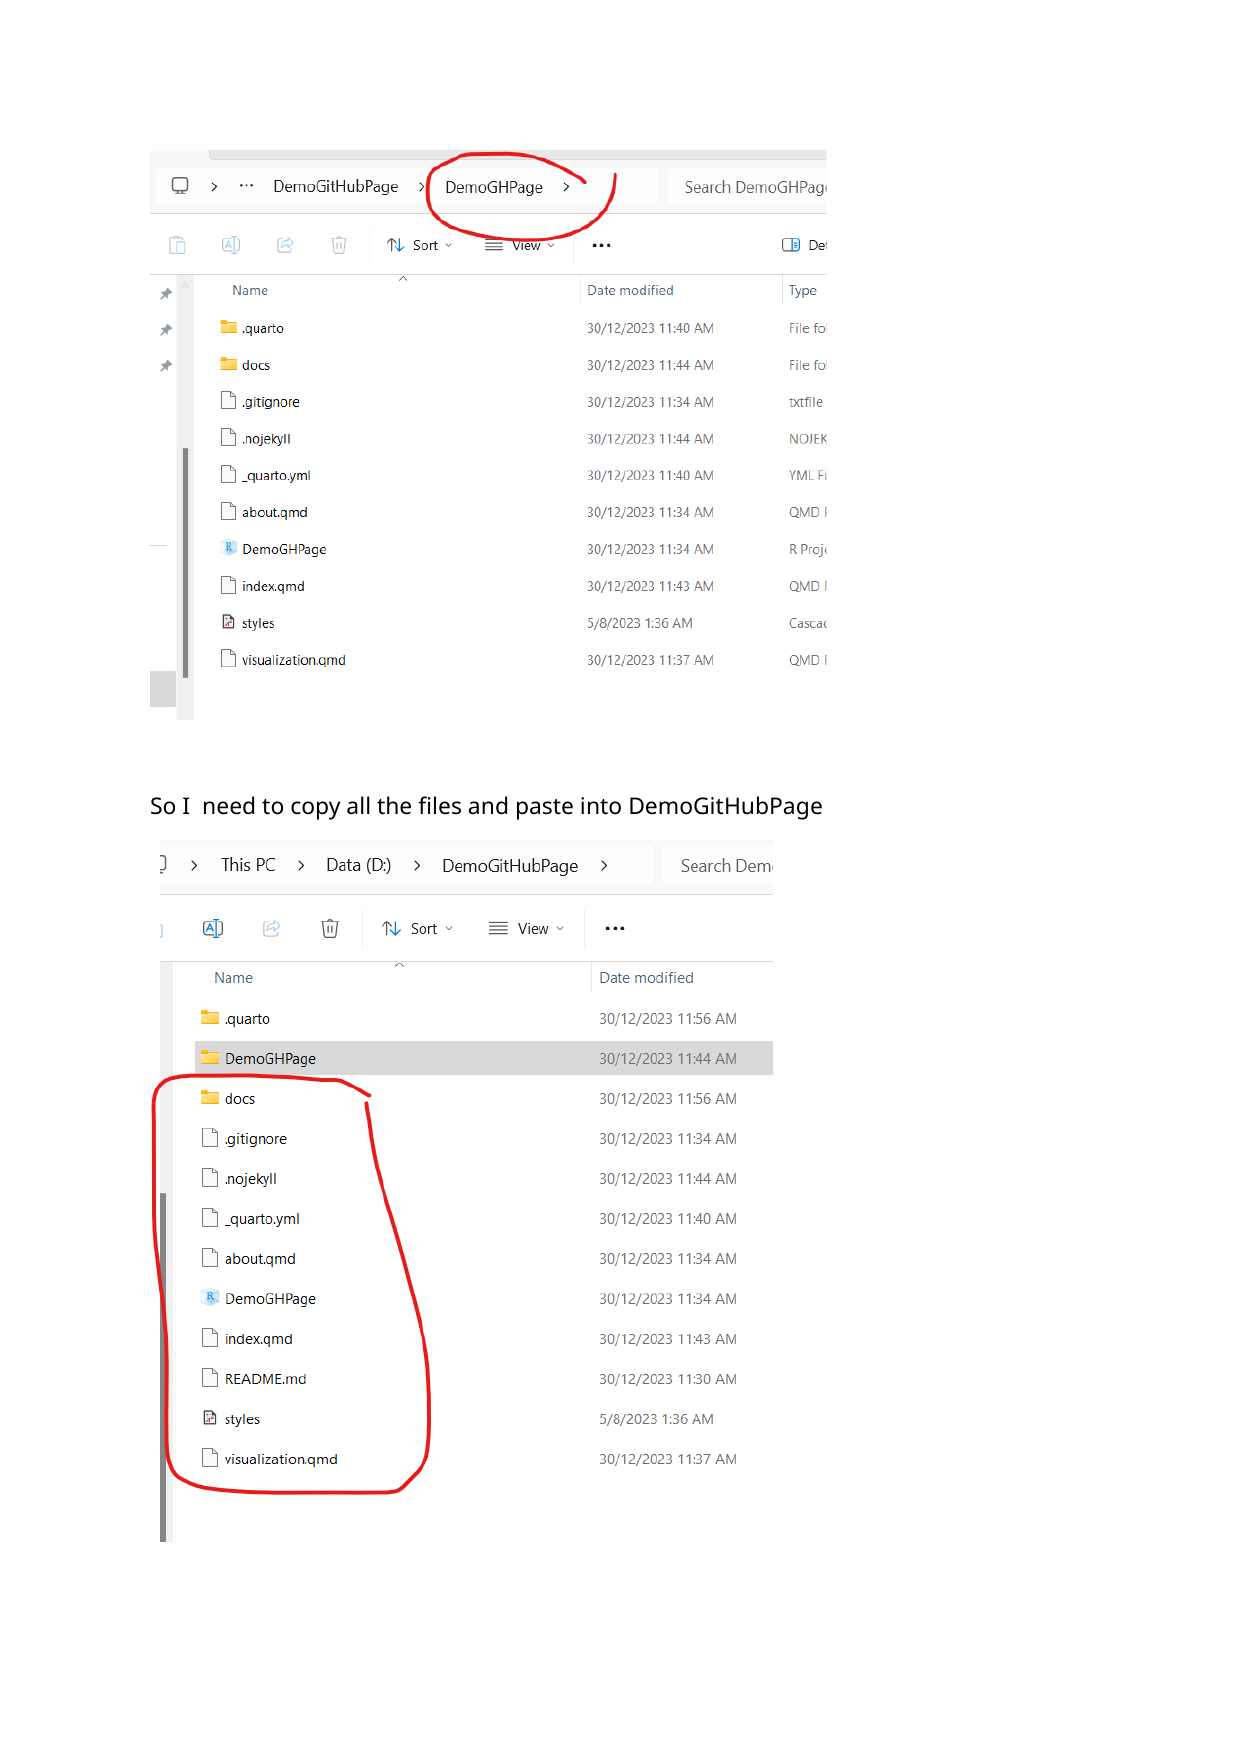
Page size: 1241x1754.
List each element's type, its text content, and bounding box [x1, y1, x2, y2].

picture [150, 840, 774, 1542]
picture [150, 150, 827, 720]
text So I need to copy all the files and paste into DemoGitHubPage [150, 789, 1090, 821]
